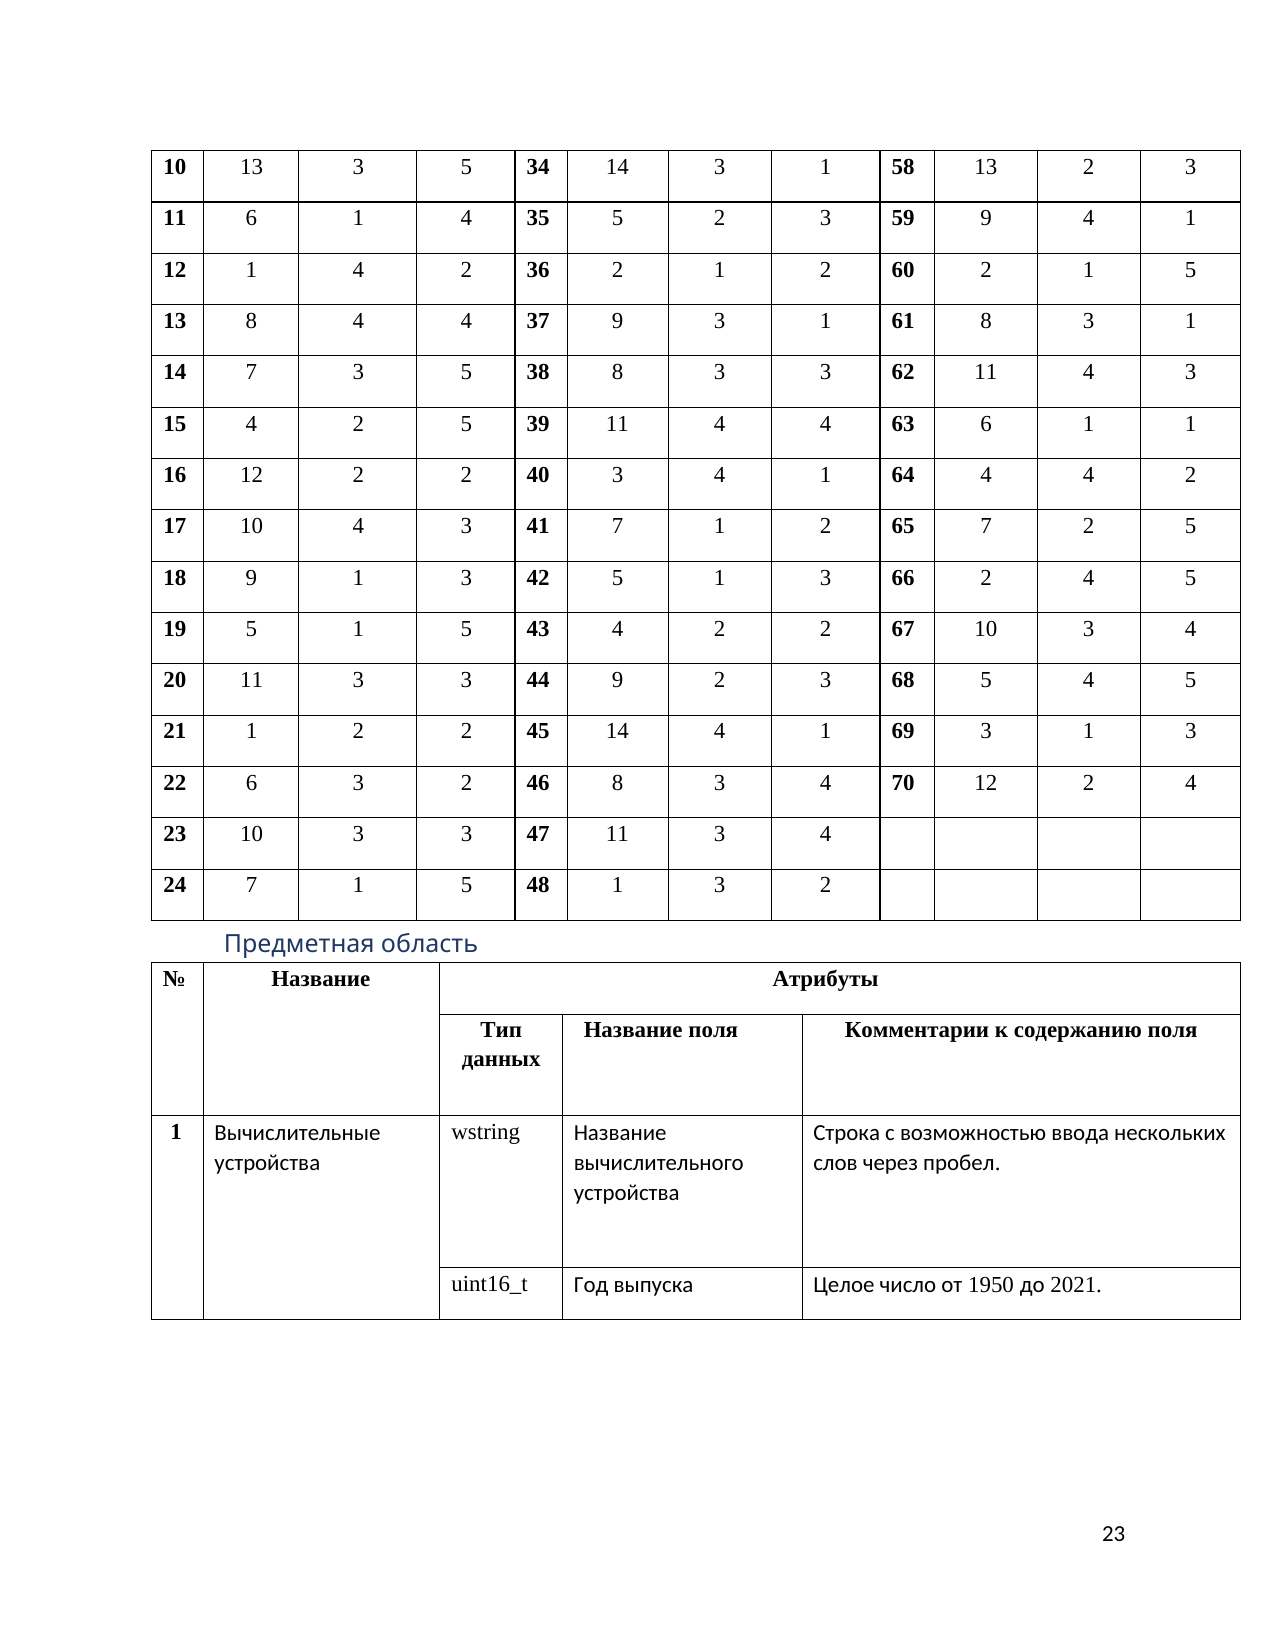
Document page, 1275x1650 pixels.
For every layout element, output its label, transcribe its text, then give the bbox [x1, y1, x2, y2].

table_cell 3 [772, 356, 879, 407]
table_cell 1 [669, 254, 771, 304]
table_cell 23 [152, 818, 203, 869]
table_cell 3 [299, 818, 416, 869]
table_cell 24 [152, 870, 203, 920]
table_cell 2 [772, 870, 879, 920]
table_cell 4 [417, 203, 514, 253]
table_cell 14 [152, 356, 203, 407]
table_cell 64 [881, 459, 934, 509]
table_cell 4 [1141, 767, 1240, 817]
table_cell Тип данных [440, 1015, 562, 1115]
table_cell 13 [152, 305, 203, 355]
table_cell 63 [881, 408, 934, 458]
table_cell 4 [299, 305, 416, 355]
table_cell 5 [204, 613, 298, 663]
table_cell 14 [568, 151, 668, 201]
table_cell 2 [568, 254, 668, 304]
table_cell 4 [1038, 459, 1140, 509]
table_cell 2 [417, 767, 514, 817]
table_cell 5 [568, 203, 668, 253]
table_cell 67 [881, 613, 934, 663]
table_cell 3 [1141, 716, 1240, 766]
table_cell 3 [935, 716, 1037, 766]
table_cell 1 [1038, 408, 1140, 458]
table_cell 2 [1038, 510, 1140, 561]
table_cell 5 [1141, 664, 1240, 715]
table_cell 66 [881, 562, 934, 612]
table_cell 3 [772, 203, 879, 253]
table_cell Комментарии к содержанию поля [803, 1015, 1240, 1115]
table_header № [152, 963, 203, 1115]
table_header Название [204, 963, 439, 1115]
table_cell 60 [881, 254, 934, 304]
table_cell 1 [299, 562, 416, 612]
table_cell 4 [772, 408, 879, 458]
table_cell 4 [204, 408, 298, 458]
table_cell 35 [516, 203, 567, 253]
table_cell 11 [935, 356, 1037, 407]
table_cell 19 [152, 613, 203, 663]
table_cell 5 [417, 870, 514, 920]
table_cell 3 [1038, 305, 1140, 355]
table_cell 1 [568, 870, 668, 920]
table_cell 2 [417, 459, 514, 509]
subtitle Предметная область [223, 925, 1040, 959]
table_cell 11 [568, 818, 668, 869]
table_cell Вычислительные устройства [204, 1116, 439, 1318]
table_cell [881, 818, 934, 869]
table_cell wstring [440, 1116, 562, 1267]
table_cell 7 [935, 510, 1037, 561]
table_cell 1 [204, 254, 298, 304]
table_cell Строка с возможностью ввода нескольких слов через пробел. [803, 1116, 1240, 1267]
table_cell 5 [1141, 254, 1240, 304]
table_cell 4 [669, 716, 771, 766]
table_cell 3 [669, 305, 771, 355]
table_cell [935, 870, 1037, 920]
table_cell 4 [1038, 664, 1140, 715]
table_cell 3 [417, 510, 514, 561]
table_cell 2 [417, 716, 514, 766]
table_cell 4 [669, 408, 771, 458]
table_cell 9 [935, 203, 1037, 253]
table_cell 1 [1038, 254, 1140, 304]
table_cell 18 [152, 562, 203, 612]
table_cell 45 [516, 716, 567, 766]
table_cell 7 [204, 870, 298, 920]
table_cell 2 [1038, 151, 1140, 201]
table_cell 1 [299, 613, 416, 663]
table_cell 1 [772, 151, 879, 201]
table_cell 21 [152, 716, 203, 766]
table_cell 5 [417, 151, 514, 201]
table_cell [1038, 870, 1140, 920]
table_cell 4 [1038, 203, 1140, 253]
table_cell 4 [1038, 562, 1140, 612]
table_cell 11 [568, 408, 668, 458]
table_cell 4 [299, 254, 416, 304]
table_cell 7 [204, 356, 298, 407]
table_cell 1 [1038, 716, 1140, 766]
table_cell 3 [1038, 613, 1140, 663]
table_cell 9 [204, 562, 298, 612]
table_cell 3 [299, 664, 416, 715]
table_cell [1141, 818, 1240, 869]
table_cell 11 [152, 203, 203, 253]
table_cell 37 [516, 305, 567, 355]
table_cell 5 [417, 356, 514, 407]
table_cell 8 [935, 305, 1037, 355]
table_cell 3 [669, 818, 771, 869]
table_cell 6 [204, 203, 298, 253]
table_cell 59 [881, 203, 934, 253]
table_cell 68 [881, 664, 934, 715]
table_cell 9 [568, 664, 668, 715]
table_cell [1141, 870, 1240, 920]
table_cell 36 [516, 254, 567, 304]
table_cell 2 [669, 613, 771, 663]
table_cell 3 [1141, 356, 1240, 407]
table_cell 12 [204, 459, 298, 509]
table_cell 1 [204, 716, 298, 766]
table_cell 2 [299, 459, 416, 509]
table_cell 17 [152, 510, 203, 561]
table_cell 3 [669, 767, 771, 817]
table_cell [881, 870, 934, 920]
table_cell 47 [516, 818, 567, 869]
table_cell 61 [881, 305, 934, 355]
table_cell 11 [204, 664, 298, 715]
table_cell 2 [772, 613, 879, 663]
table_cell 3 [772, 664, 879, 715]
table_cell 4 [568, 613, 668, 663]
table_cell 3 [417, 664, 514, 715]
table_cell 10 [204, 818, 298, 869]
table_cell Целое число от 1950 до 2021. [803, 1268, 1240, 1318]
table_cell 2 [1038, 767, 1140, 817]
table_cell Год выпуска [563, 1268, 802, 1318]
table_cell 42 [516, 562, 567, 612]
table_cell 41 [516, 510, 567, 561]
table_cell 3 [669, 356, 771, 407]
table_cell 40 [516, 459, 567, 509]
table_cell 43 [516, 613, 567, 663]
table_cell 8 [204, 305, 298, 355]
table_cell Название поля [563, 1015, 802, 1115]
table_cell 4 [417, 305, 514, 355]
table_cell 9 [568, 305, 668, 355]
table_cell 1 [772, 305, 879, 355]
table_cell 1 [669, 510, 771, 561]
table_cell 2 [935, 254, 1037, 304]
table_cell 2 [1141, 459, 1240, 509]
table_cell 5 [417, 408, 514, 458]
table_cell 16 [152, 459, 203, 509]
table_cell 3 [417, 818, 514, 869]
table_cell 1 [772, 716, 879, 766]
table_cell 10 [935, 613, 1037, 663]
table_cell 10 [204, 510, 298, 561]
table_cell 13 [204, 151, 298, 201]
table_cell 4 [1038, 356, 1140, 407]
table_cell 1 [772, 459, 879, 509]
table_cell 2 [935, 562, 1037, 612]
table_cell 48 [516, 870, 567, 920]
table_cell 1 [669, 562, 771, 612]
table_cell 13 [935, 151, 1037, 201]
table_cell 39 [516, 408, 567, 458]
table_cell 4 [772, 818, 879, 869]
table_cell 22 [152, 767, 203, 817]
table_cell 20 [152, 664, 203, 715]
table_cell Название вычислительного устройства [563, 1116, 802, 1267]
table_cell 4 [669, 459, 771, 509]
table_cell 6 [935, 408, 1037, 458]
table_cell 3 [299, 151, 416, 201]
table_cell 1 [1141, 305, 1240, 355]
table_cell 38 [516, 356, 567, 407]
table_cell 14 [568, 716, 668, 766]
table_cell 8 [568, 356, 668, 407]
table_cell 3 [1141, 151, 1240, 201]
table_cell 44 [516, 664, 567, 715]
table_cell [935, 818, 1037, 869]
table_cell 34 [516, 151, 567, 201]
table_cell 1 [1141, 203, 1240, 253]
table_cell 2 [772, 510, 879, 561]
table_cell 2 [299, 716, 416, 766]
table_cell 1 [299, 870, 416, 920]
table_cell 15 [152, 408, 203, 458]
table_cell 3 [299, 356, 416, 407]
table_cell 69 [881, 716, 934, 766]
table_cell 3 [568, 459, 668, 509]
table_cell 46 [516, 767, 567, 817]
table_cell 12 [152, 254, 203, 304]
table_cell 4 [1141, 613, 1240, 663]
table_cell 1 [299, 203, 416, 253]
table_cell 2 [417, 254, 514, 304]
table_cell 2 [669, 203, 771, 253]
table_cell 2 [669, 664, 771, 715]
table_cell 62 [881, 356, 934, 407]
table_cell 2 [299, 408, 416, 458]
table_cell 5 [1141, 510, 1240, 561]
table_header [440, 963, 562, 1014]
table_cell 5 [1141, 562, 1240, 612]
table_cell 3 [669, 151, 771, 201]
table_cell 65 [881, 510, 934, 561]
table_cell 4 [772, 767, 879, 817]
table_cell uint16_t [440, 1268, 562, 1318]
table_cell 1 [1141, 408, 1240, 458]
table_cell 1 [152, 1116, 203, 1318]
table_cell 6 [204, 767, 298, 817]
table_cell 8 [568, 767, 668, 817]
table_cell 12 [935, 767, 1037, 817]
table_cell 3 [669, 870, 771, 920]
table_cell 5 [417, 613, 514, 663]
table_cell 4 [299, 510, 416, 561]
table_cell 4 [935, 459, 1037, 509]
table_cell 10 [152, 151, 203, 201]
table_cell 2 [772, 254, 879, 304]
table_cell 7 [568, 510, 668, 561]
table_cell [1038, 818, 1140, 869]
table_cell 3 [417, 562, 514, 612]
table_cell 70 [881, 767, 934, 817]
table_cell 58 [881, 151, 934, 201]
table_cell 3 [299, 767, 416, 817]
table_cell 3 [772, 562, 879, 612]
table_header Атрибуты [563, 963, 1240, 1014]
table_cell 5 [935, 664, 1037, 715]
table_cell 5 [568, 562, 668, 612]
